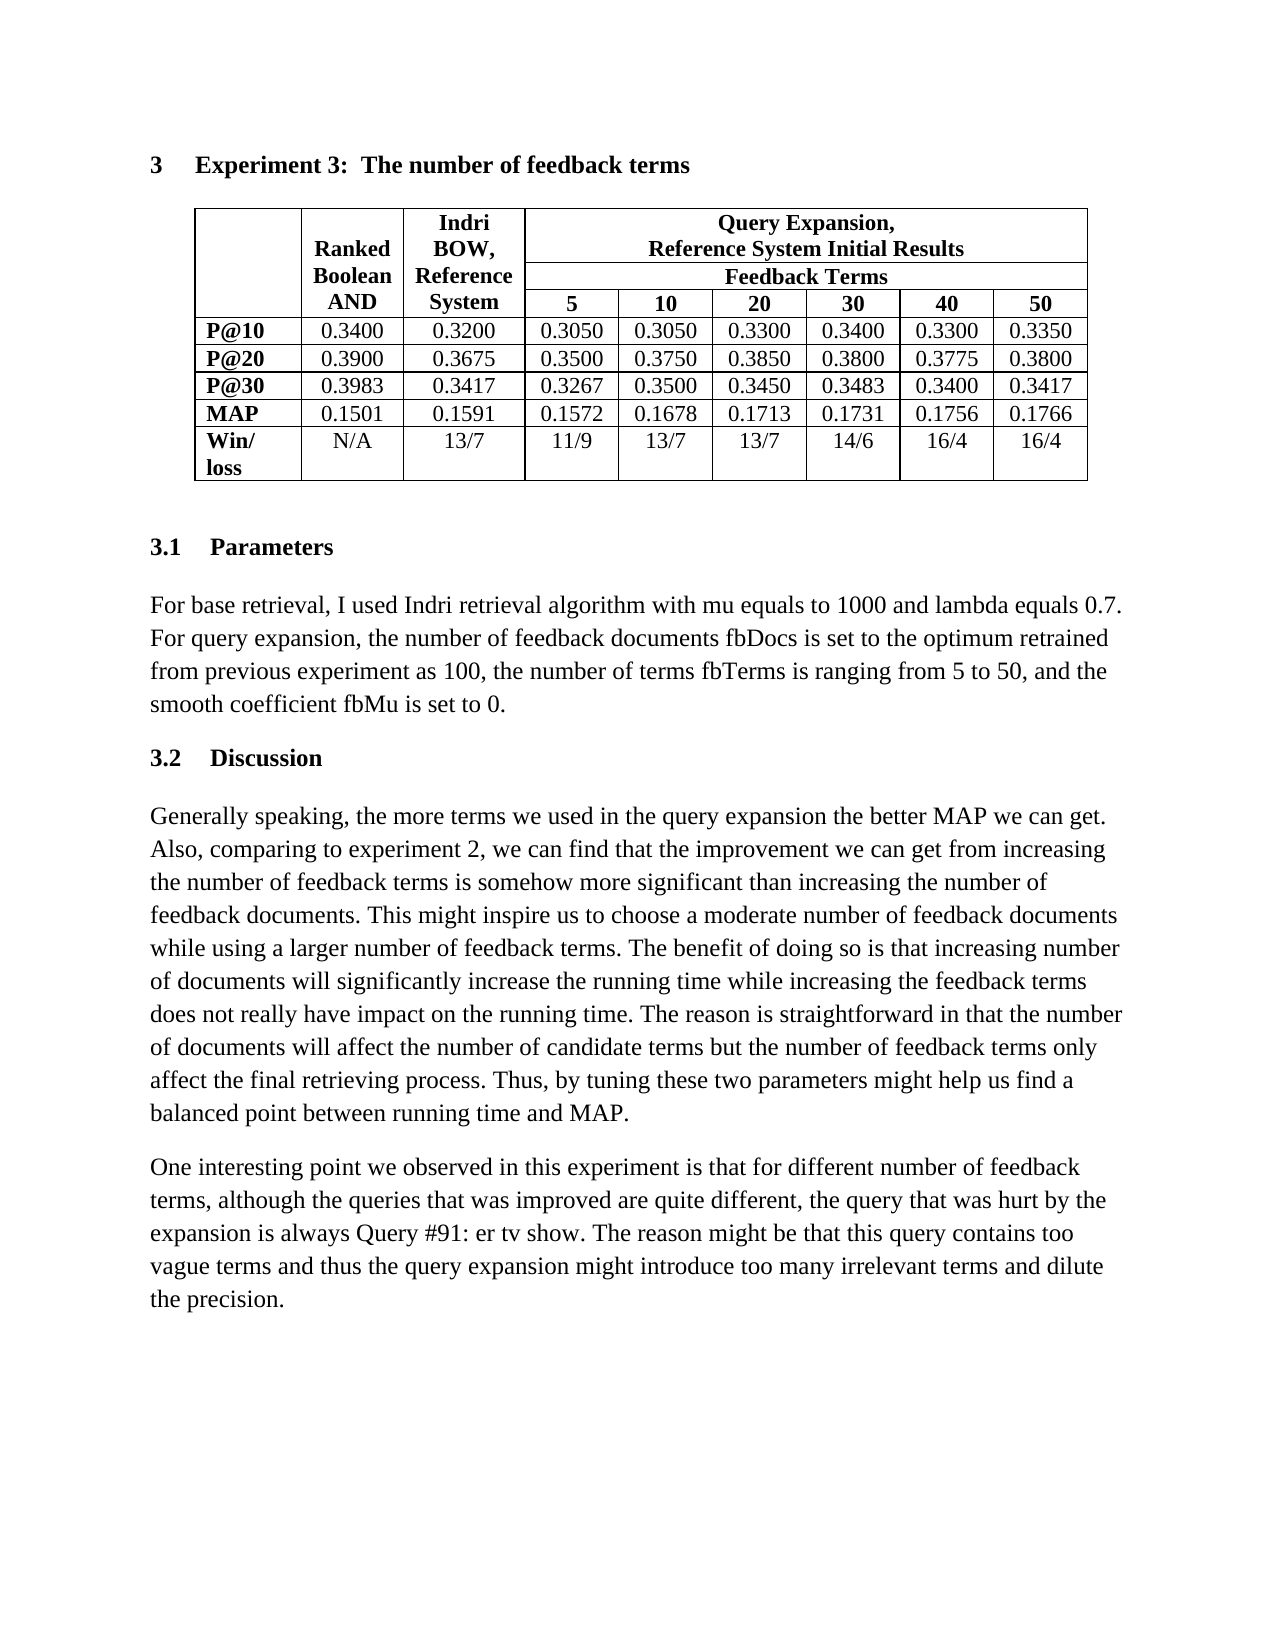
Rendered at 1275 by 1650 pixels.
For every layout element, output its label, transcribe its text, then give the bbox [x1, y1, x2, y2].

table_cell 0.3900 [302, 345, 403, 371]
subtitle Parameters [150, 532, 1125, 561]
table_cell 0.3417 [404, 373, 524, 399]
table_cell 0.3417 [994, 373, 1087, 399]
table_cell 0.3800 [807, 345, 899, 371]
table_cell 0.3850 [713, 345, 806, 371]
table_cell 13/7 [713, 427, 806, 480]
table_cell 13/7 [619, 427, 712, 480]
table_cell 13/7 [404, 427, 524, 480]
subtitle Experiment 3: The number of feedback terms [150, 150, 1125, 179]
table_cell 0.3050 [619, 318, 712, 344]
table_cell 5 [526, 290, 618, 317]
table_cell 0.3400 [302, 318, 403, 344]
table_cell 0.3300 [713, 318, 806, 344]
table_cell N/A [302, 427, 403, 480]
table_cell 16/4 [994, 427, 1087, 480]
table_cell 0.3300 [901, 318, 993, 344]
table_cell 0.3675 [404, 345, 524, 371]
table_cell 0.3983 [302, 373, 403, 399]
table_cell 40 [901, 290, 993, 317]
subtitle Discussion [150, 743, 1125, 772]
text One interesting point we observed in this experiment is that for different number of feedback terms, although the queries that was improved are quite different, the query that was hurt by the expansion is always Query #91: er tv show. The reason might be that this query contains too vague terms and thus the query expansion might introduce too many irrelevant terms and dilute the precision. [150, 1152, 1125, 1313]
table_header Indri BOW, Reference System [404, 209, 524, 317]
table_cell P@10 [196, 318, 301, 344]
table_cell 0.3050 [526, 318, 618, 344]
table_header Ranked Boolean AND [302, 209, 403, 317]
table_cell 30 [807, 290, 899, 317]
table_header [196, 209, 301, 317]
table_cell 11/9 [526, 427, 618, 480]
table_cell 0.3400 [807, 318, 899, 344]
table_cell 14/6 [807, 427, 899, 480]
table_cell P@20 [196, 345, 301, 371]
table_cell 50 [994, 290, 1087, 317]
table_cell 0.3450 [713, 373, 806, 399]
text Generally speaking, the more terms we used in the query expansion the better MAP we can get. Also, comparing to experiment 2, we can find that the improvement we can get from increasing the number of feedback terms is somehow more significant than increasing the number of feedback documents. This might inspire us to choose a moderate number of feedback documents while using a larger number of feedback terms. The benefit of doing so is that increasing number of documents will significantly increase the running time while increasing the feedback terms does not really have impact on the running time. The reason is straightforward in that the number of documents will affect the number of candidate terms but the number of feedback terms only affect the final retrieving process. Thus, by tuning these two parameters might help us find a balanced point between running time and MAP. [150, 801, 1125, 1127]
table_cell 10 [619, 290, 712, 317]
table_cell 0.3400 [901, 373, 993, 399]
table_cell Feedback Terms [526, 263, 1087, 289]
table_cell 0.1501 [302, 400, 403, 426]
table_cell 0.3800 [994, 345, 1087, 371]
table_cell 20 [713, 290, 806, 317]
table_cell 0.3483 [807, 373, 899, 399]
table_cell Win/loss [196, 427, 301, 480]
table_cell MAP [196, 400, 301, 426]
text For base retrieval, I used Indri retrieval algorithm with mu equals to 1000 and lambda equals 0.7. For query expansion, the number of feedback documents fbDocs is set to the optimum retrained from previous experiment as 100, the number of terms fbTerms is ranging from 5 to 50, and the smooth coefficient fbMu is set to 0. [150, 590, 1125, 718]
table_cell 0.3750 [619, 345, 712, 371]
table_cell 0.1766 [994, 400, 1087, 426]
table_cell 0.1756 [901, 400, 993, 426]
table_cell 0.3350 [994, 318, 1087, 344]
table_cell 0.3500 [619, 373, 712, 399]
table_cell 0.1731 [807, 400, 899, 426]
table_header Query Expansion, Reference System Initial Results [526, 209, 1087, 262]
table_cell 0.1591 [404, 400, 524, 426]
table_cell 0.1678 [619, 400, 712, 426]
table_cell 0.3775 [901, 345, 993, 371]
table_cell 0.3200 [404, 318, 524, 344]
table_cell 16/4 [901, 427, 993, 480]
table_cell P@30 [196, 373, 301, 399]
table_cell 0.1572 [526, 400, 618, 426]
table_cell 0.3500 [526, 345, 618, 371]
table_cell 0.1713 [713, 400, 806, 426]
table_cell 0.3267 [526, 373, 618, 399]
